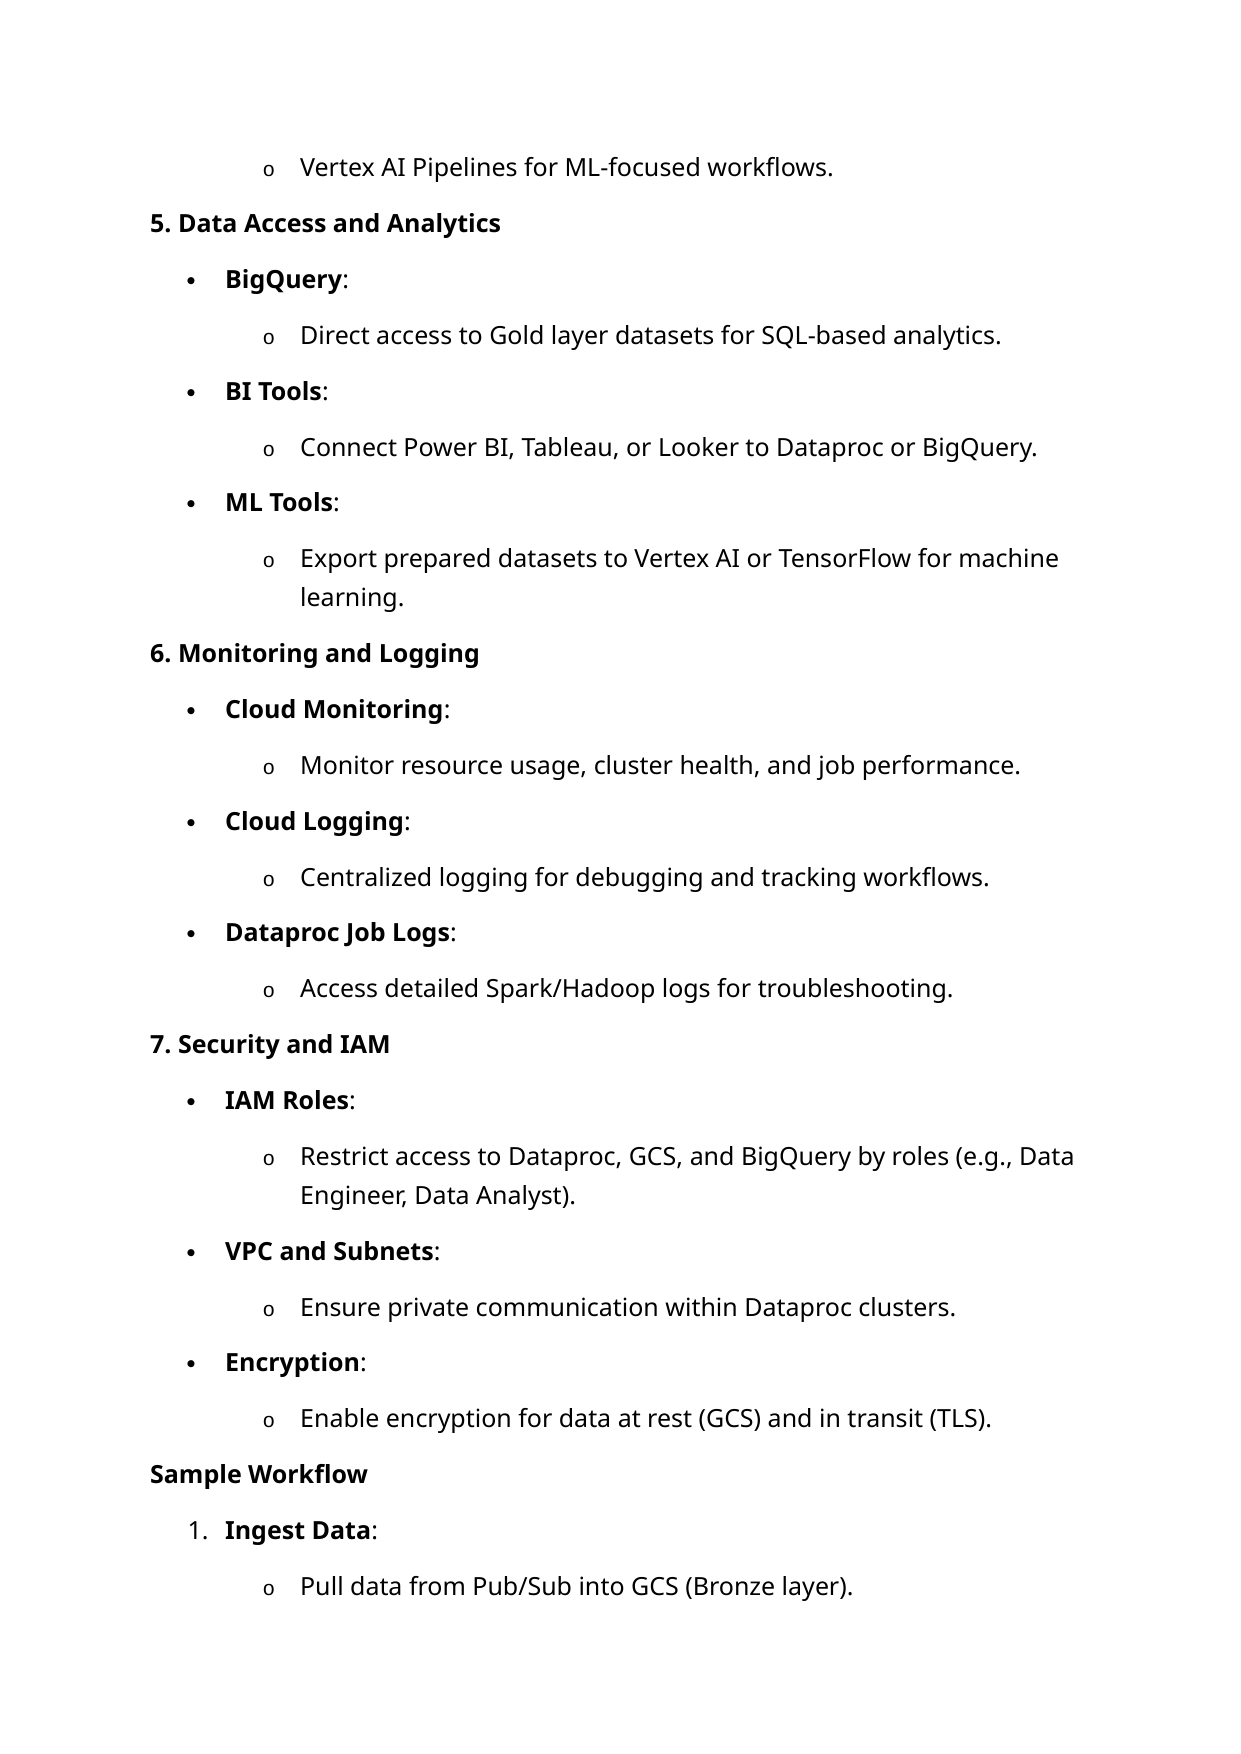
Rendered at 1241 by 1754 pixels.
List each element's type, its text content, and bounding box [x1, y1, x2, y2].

list Connect Power BI, Tableau, or Looker to Dataproc or BigQuery. [262, 429, 1090, 463]
text 6. Monitoring and Logging [150, 636, 1090, 670]
list Cloud Logging: [187, 803, 1090, 837]
list ML Tools: [187, 485, 1090, 519]
text 5. Data Access and Analytics [150, 206, 1090, 240]
list Ingest Data: [187, 1512, 1090, 1547]
list BI Tools: [187, 373, 1090, 407]
list Access detailed Spark/Hadoop logs for troubleshooting. [262, 971, 1090, 1005]
list Direct access to Gold layer datasets for SQL-based analytics. [262, 317, 1090, 352]
list Restrict access to Dataproc, GCS, and BigQuery by roles (e.g., Data Engineer, Data Analyst). [262, 1138, 1090, 1212]
list Pull data from Pub/Sub into GCS (Bronze layer). [262, 1568, 1090, 1602]
list Vertex AI Pipelines for ML-focused workflows. [262, 150, 1090, 184]
list Centralized logging for debugging and tracking workflows. [262, 859, 1090, 893]
list IAM Roles: [187, 1082, 1090, 1117]
list Ensure private communication within Dataproc clusters. [262, 1289, 1090, 1323]
list Dataproc Job Logs: [187, 915, 1090, 949]
list Encryption: [187, 1345, 1090, 1379]
list Cloud Monitoring: [187, 692, 1090, 726]
text 7. Security and IAM [150, 1027, 1090, 1061]
text Sample Workflow [150, 1457, 1090, 1491]
list BigQuery: [187, 262, 1090, 296]
list Monitor resource usage, cluster health, and job performance. [262, 747, 1090, 782]
list Export prepared datasets to Vertex AI or TensorFlow for machine learning. [262, 541, 1090, 614]
list VPC and Subnets: [187, 1233, 1090, 1267]
list Enable encryption for data at rest (GCS) and in transit (TLS). [262, 1401, 1090, 1435]
